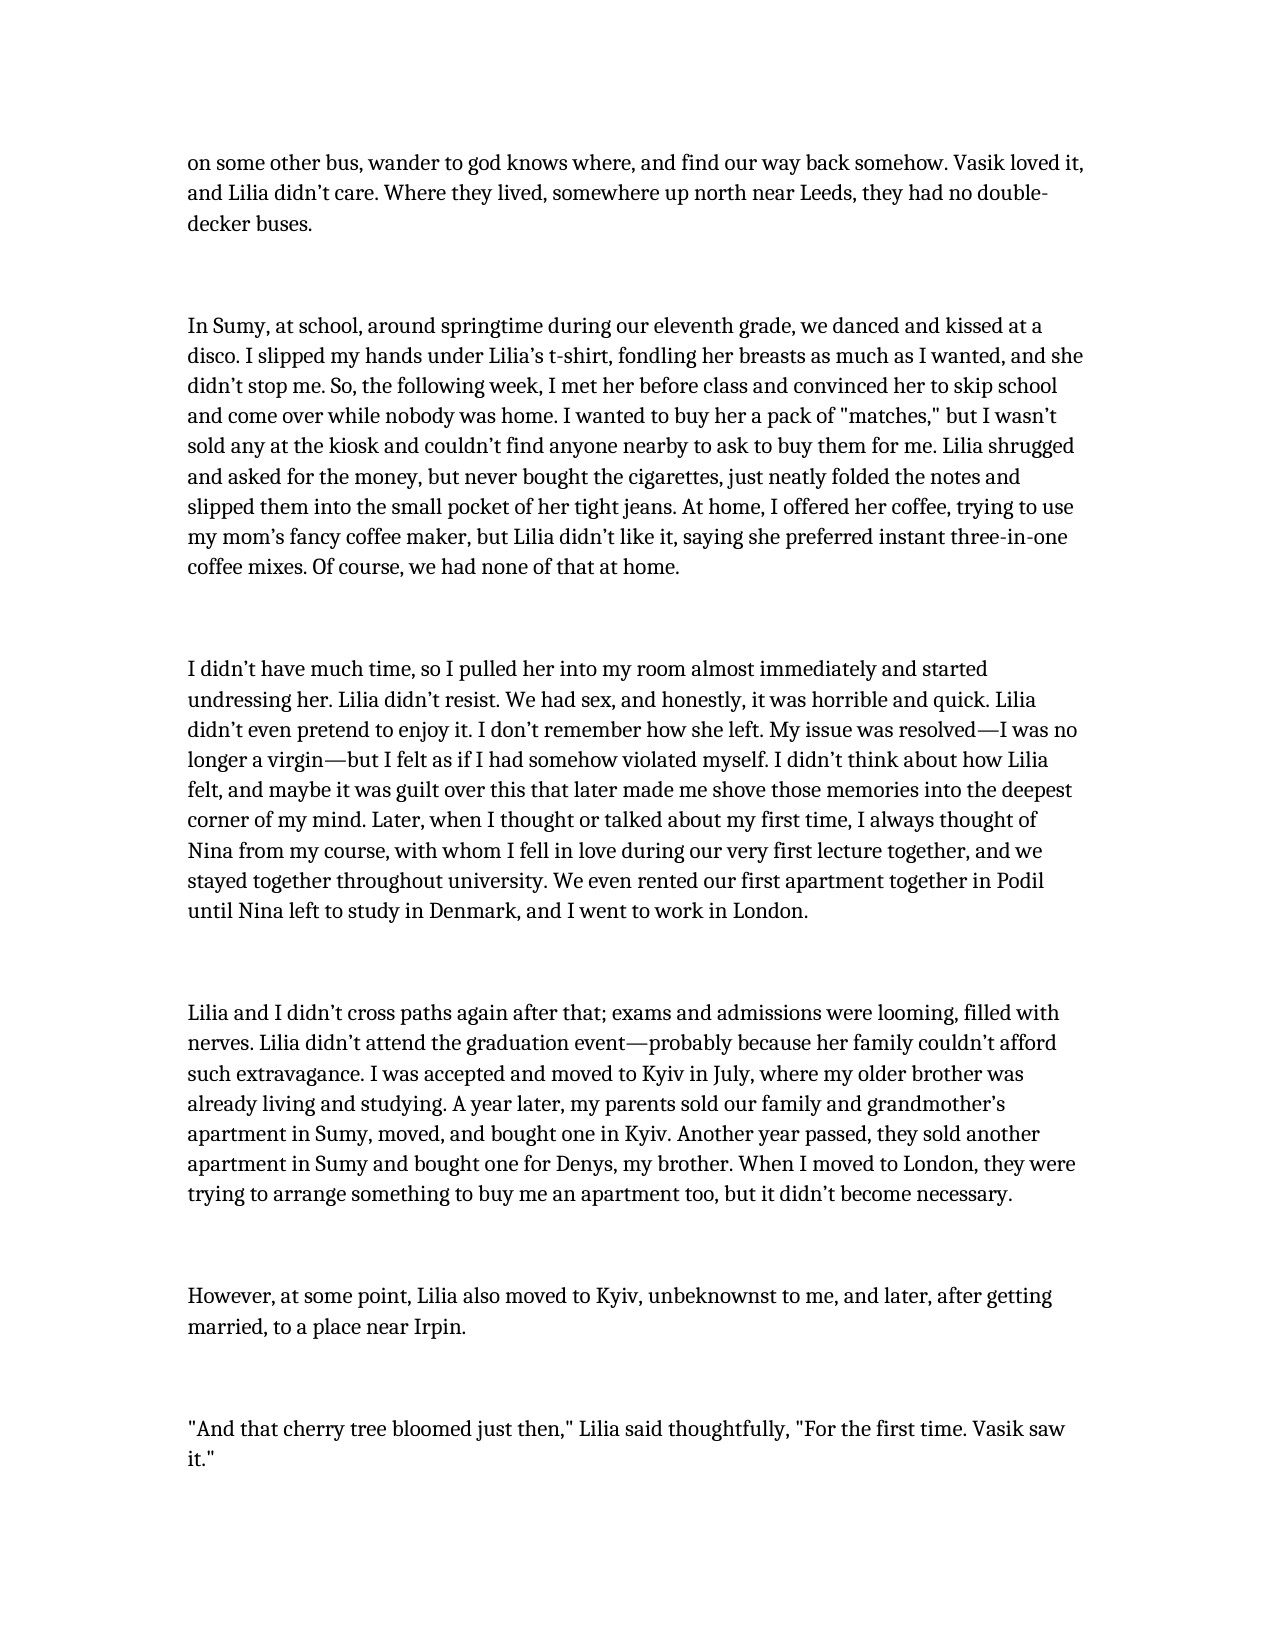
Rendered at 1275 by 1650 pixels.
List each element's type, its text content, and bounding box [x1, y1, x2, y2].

text I didn’t have much time, so I pulled her into my room almost immediately and started undressing her. Lilia didn’t resist. We had sex, and honestly, it was horrible and quick. Lilia didn’t even pretend to enjoy it. I don’t remember how she left. My issue was resolved—I was no longer a virgin—but I felt as if I had somehow violated myself. I didn’t think about how Lilia felt, and maybe it was guilt over this that later made me shove those memories into the deepest corner of my mind. Later, when I thought or talked about my first time, I always thought of Nina from my course, with whom I fell in love during our very first lecture together, and we stayed together throughout university. We even rented our first apartment together in Podil until Nina left to study in Denmark, and I went to work in London. [187, 656, 1087, 924]
text In Sumy, at school, around springtime during our eleventh grade, we danced and kissed at a disco. I slipped my hands under Lilia’s t-shirt, fondling her breasts as much as I wanted, and she didn’t stop me. So, the following week, I met her before class and convinced her to skip school and come over while nobody was home. I wanted to buy her a pack of "matches," but I wasn’t sold any at the kiosk and couldn’t find anyone nearby to ask to buy them for me. Lilia shrugged and asked for the money, but never bought the cigarettes, just neatly folded the notes and slipped them into the small pocket of her tight jeans. At home, I offered her coffee, trying to use my mom’s fancy coffee maker, but Lilia didn’t like it, saying she preferred instant three-in-one coffee mixes. Of course, we had none of that at home. [187, 312, 1087, 581]
text However, at some point, Lilia also moved to Kyiv, unbeknownst to me, and later, after getting married, to a place near Irpin. [187, 1283, 1087, 1340]
text Lilia and I didn’t cross paths again after that; exams and admissions were looming, filled with nerves. Lilia didn’t attend the graduation event—probably because her family couldn’t afford such extravagance. I was accepted and moved to Kyiv in July, where my older brother was already living and studying. A year later, my parents sold our family and grandmother’s apartment in Sumy, moved, and bought one in Kyiv. Another year passed, they sold another apartment in Sumy and bought one for Denys, my brother. When I moved to London, they were trying to arrange something to buy me an apartment too, but it didn’t become necessary. [187, 1000, 1087, 1208]
text "And that cherry tree bloomed just then," Lilia said thoughtfully, "For the first time. Vasik saw it." [187, 1416, 1087, 1472]
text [187, 150, 1087, 237]
